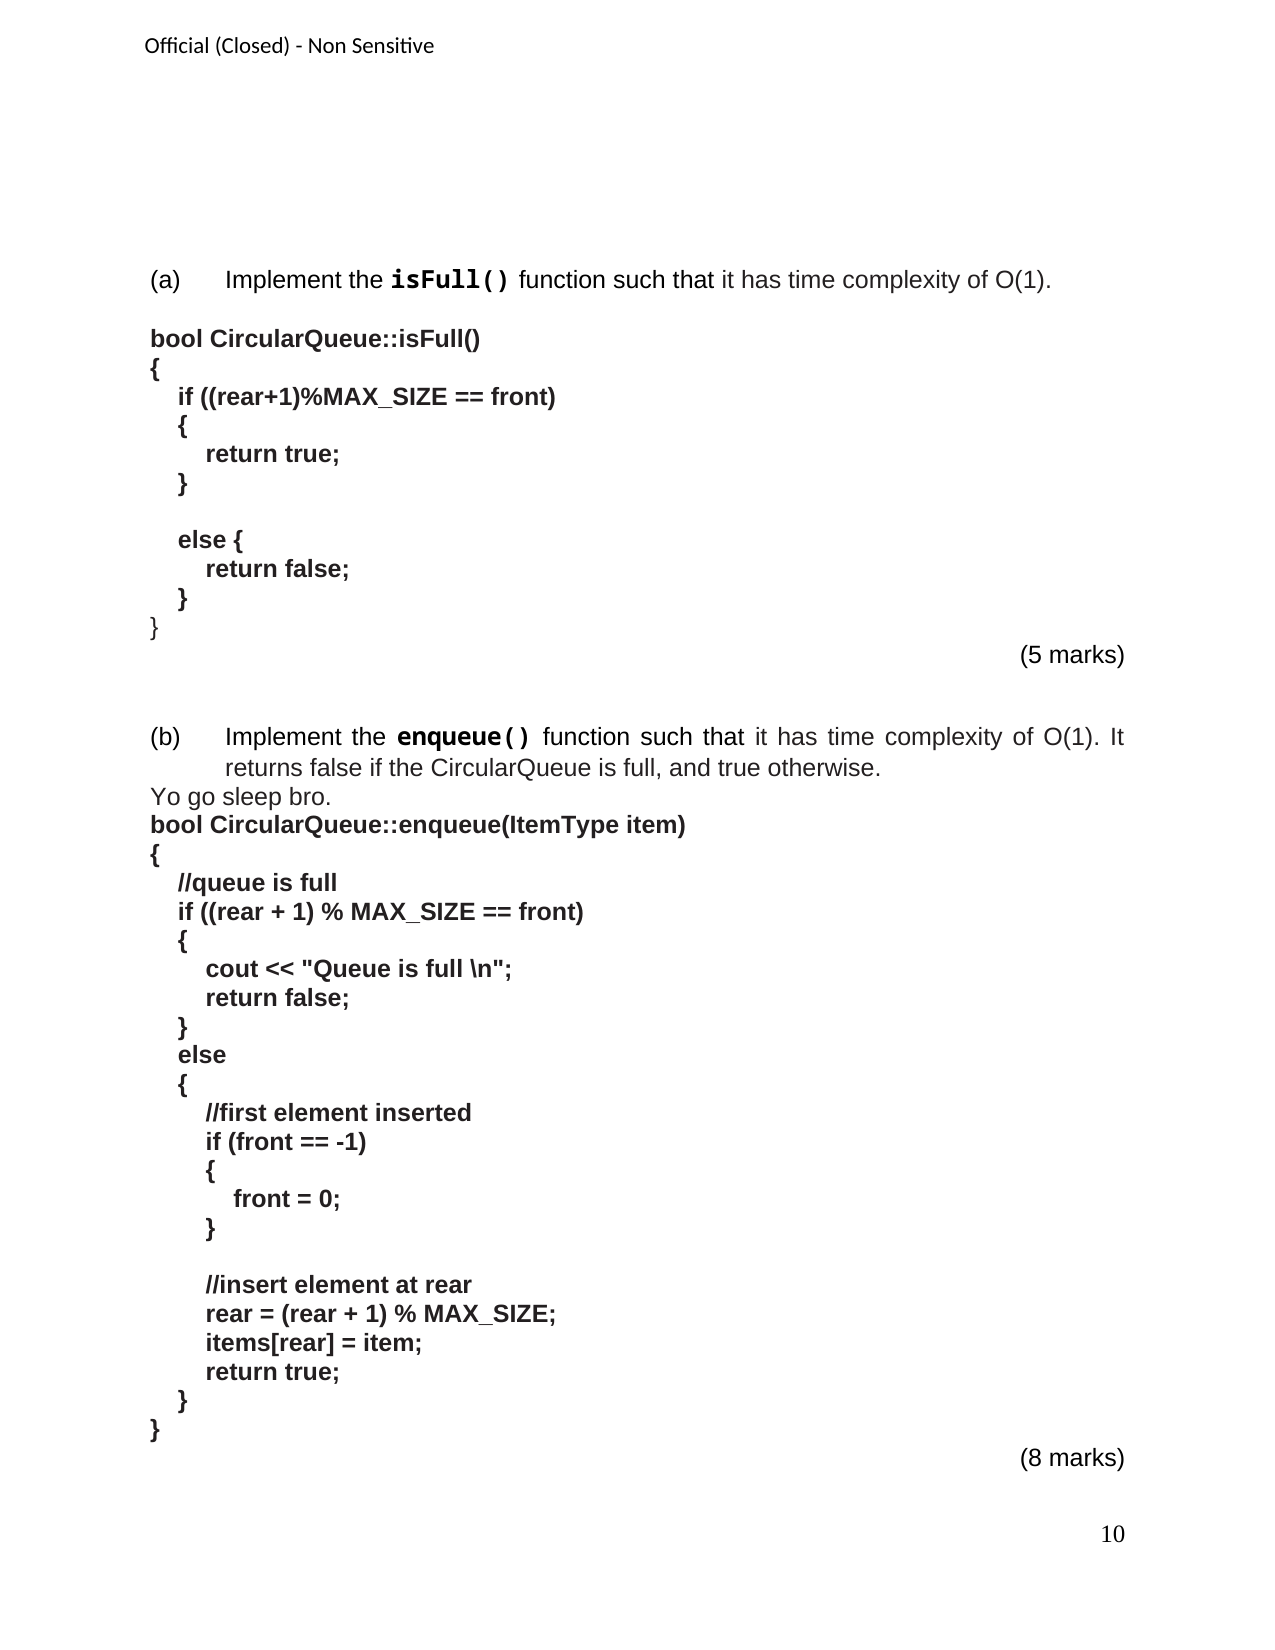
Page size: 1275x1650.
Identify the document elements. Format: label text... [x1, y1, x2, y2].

text } [150, 583, 1125, 612]
text items[rear] = item; [150, 1328, 1125, 1356]
text { [150, 353, 1125, 382]
text } [150, 1011, 1125, 1040]
text return false; [150, 554, 1125, 583]
text { [150, 925, 1125, 954]
text (a) Implement the isFull() function such that it has time complexity of O(1). [150, 261, 1125, 295]
text { [150, 1069, 1125, 1098]
text } [150, 1385, 1125, 1414]
text { [150, 839, 1125, 868]
list (8 marks) [150, 1443, 1125, 1471]
text { [150, 410, 1125, 439]
text } [150, 612, 1125, 640]
text if ((rear + 1) % MAX_SIZE == front) [150, 896, 1125, 925]
text if (front == -1) [150, 1126, 1125, 1155]
text return true; [150, 439, 1125, 468]
text cout << "Queue is full \n"; [150, 954, 1125, 983]
text //first element inserted [150, 1098, 1125, 1126]
list (5 marks) [150, 640, 1125, 669]
text (b) Implement the enqueue() function such that it has time complexity of O(1). It returns false if the CircularQueue is full, and true otherwise. [150, 719, 1125, 781]
text return true; [150, 1356, 1125, 1385]
text else [150, 1040, 1125, 1069]
text //insert element at rear [150, 1270, 1125, 1299]
text { [150, 1155, 1125, 1184]
text } [150, 1414, 1125, 1443]
text //queue is full [150, 868, 1125, 896]
text Yo go sleep bro. [150, 781, 1125, 810]
text bool CircularQueue::isFull() [150, 324, 1125, 353]
text else { [150, 525, 1125, 554]
text } [150, 468, 1125, 497]
text front = 0; [150, 1184, 1125, 1213]
text return false; [150, 983, 1125, 1011]
text rear = (rear + 1) % MAX_SIZE; [150, 1299, 1125, 1328]
text bool CircularQueue::enqueue(ItemType item) [150, 810, 1125, 839]
text if ((rear+1)%MAX_SIZE == front) [150, 382, 1125, 410]
text } [150, 1213, 1125, 1241]
